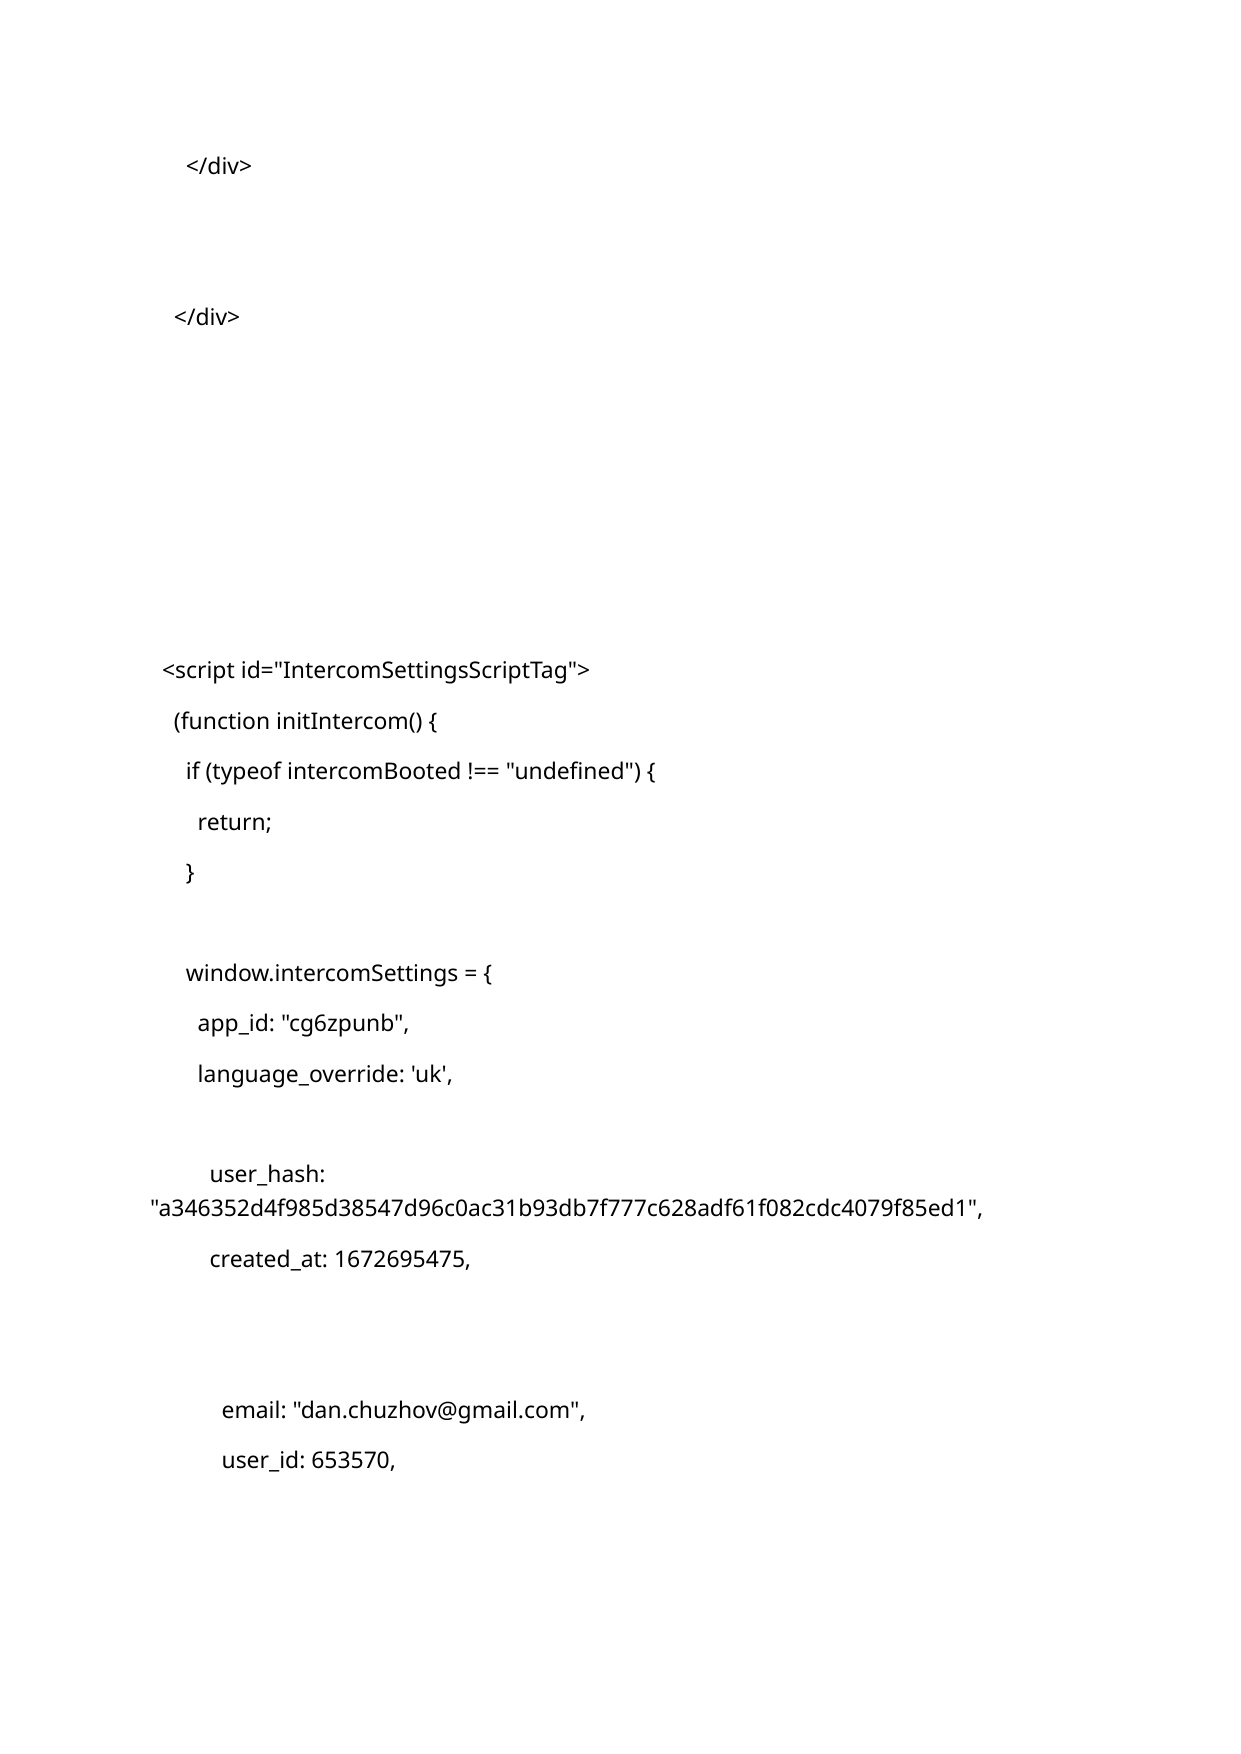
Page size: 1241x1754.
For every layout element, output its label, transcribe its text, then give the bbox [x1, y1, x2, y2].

text if (typeof intercomBooted !== "undefined") { [150, 755, 1090, 786]
text (function initIntercom() { [150, 704, 1090, 736]
text </div> [150, 301, 1090, 332]
text } [150, 856, 1090, 887]
text user_hash: "a346352d4f985d38547d96c0ac31b93db7f777c628adf61f082cdc4079f85ed1", [150, 1158, 1090, 1223]
text app_id: "cg6zpunb", [150, 1007, 1090, 1038]
text user_id: 653570, [150, 1444, 1090, 1475]
text return; [150, 805, 1090, 837]
text </div> [150, 150, 1090, 181]
text language_override: 'uk', [150, 1057, 1090, 1089]
text window.intercomSettings = { [150, 957, 1090, 988]
text email: "dan.chuzhov@gmail.com", [150, 1394, 1090, 1425]
text <script id="IntercomSettingsScriptTag"> [150, 654, 1090, 685]
text created_at: 1672695475, [150, 1242, 1090, 1274]
